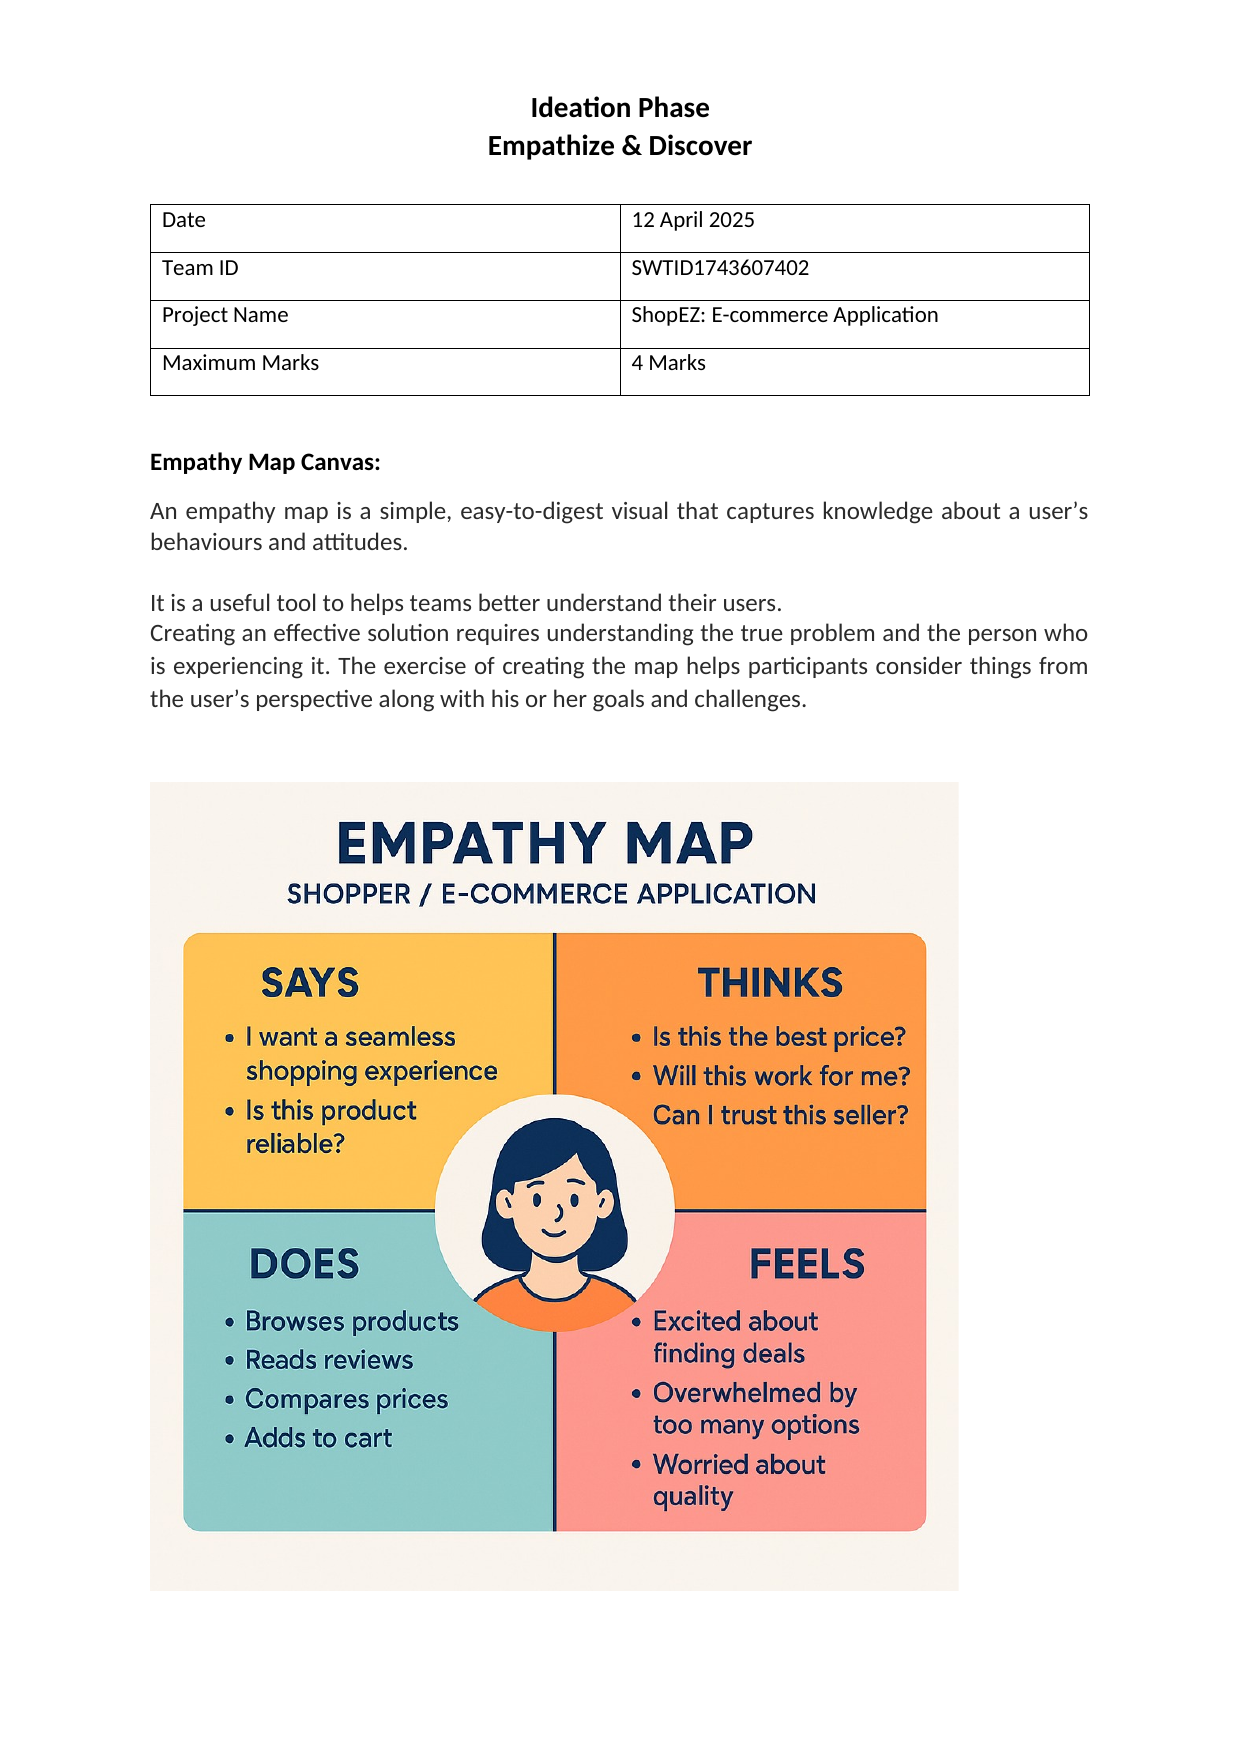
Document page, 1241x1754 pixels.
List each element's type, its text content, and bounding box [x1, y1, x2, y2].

table_cell Team ID [151, 253, 620, 299]
text Empathize & Discover [150, 127, 1090, 163]
text Ideation Phase [150, 89, 1090, 124]
table_cell 4 Marks [621, 349, 1089, 395]
table_cell Project Name [151, 301, 620, 347]
table_header 12 April 2025 [621, 205, 1089, 252]
table_cell SWTID1743607402 [621, 253, 1089, 299]
table_header Date [151, 205, 620, 252]
text It is a useful tool to helps teams better understand their users. [150, 587, 1090, 617]
text An empathy map is a simple, easy-to-digest visual that captures knowledge about a user’s behaviours and attitudes. [150, 495, 1090, 556]
picture [150, 782, 959, 1591]
text Empathy Map Canvas: [150, 446, 1090, 476]
text Creating an effective solution requires understanding the true problem and the person who is experiencing it. The exercise of creating the map helps participants consider things from the user’s perspective along with his or her goals and challenges. [150, 617, 1090, 714]
table_cell Maximum Marks [151, 349, 620, 395]
table_cell ShopEZ: E-commerce Application [621, 301, 1089, 347]
